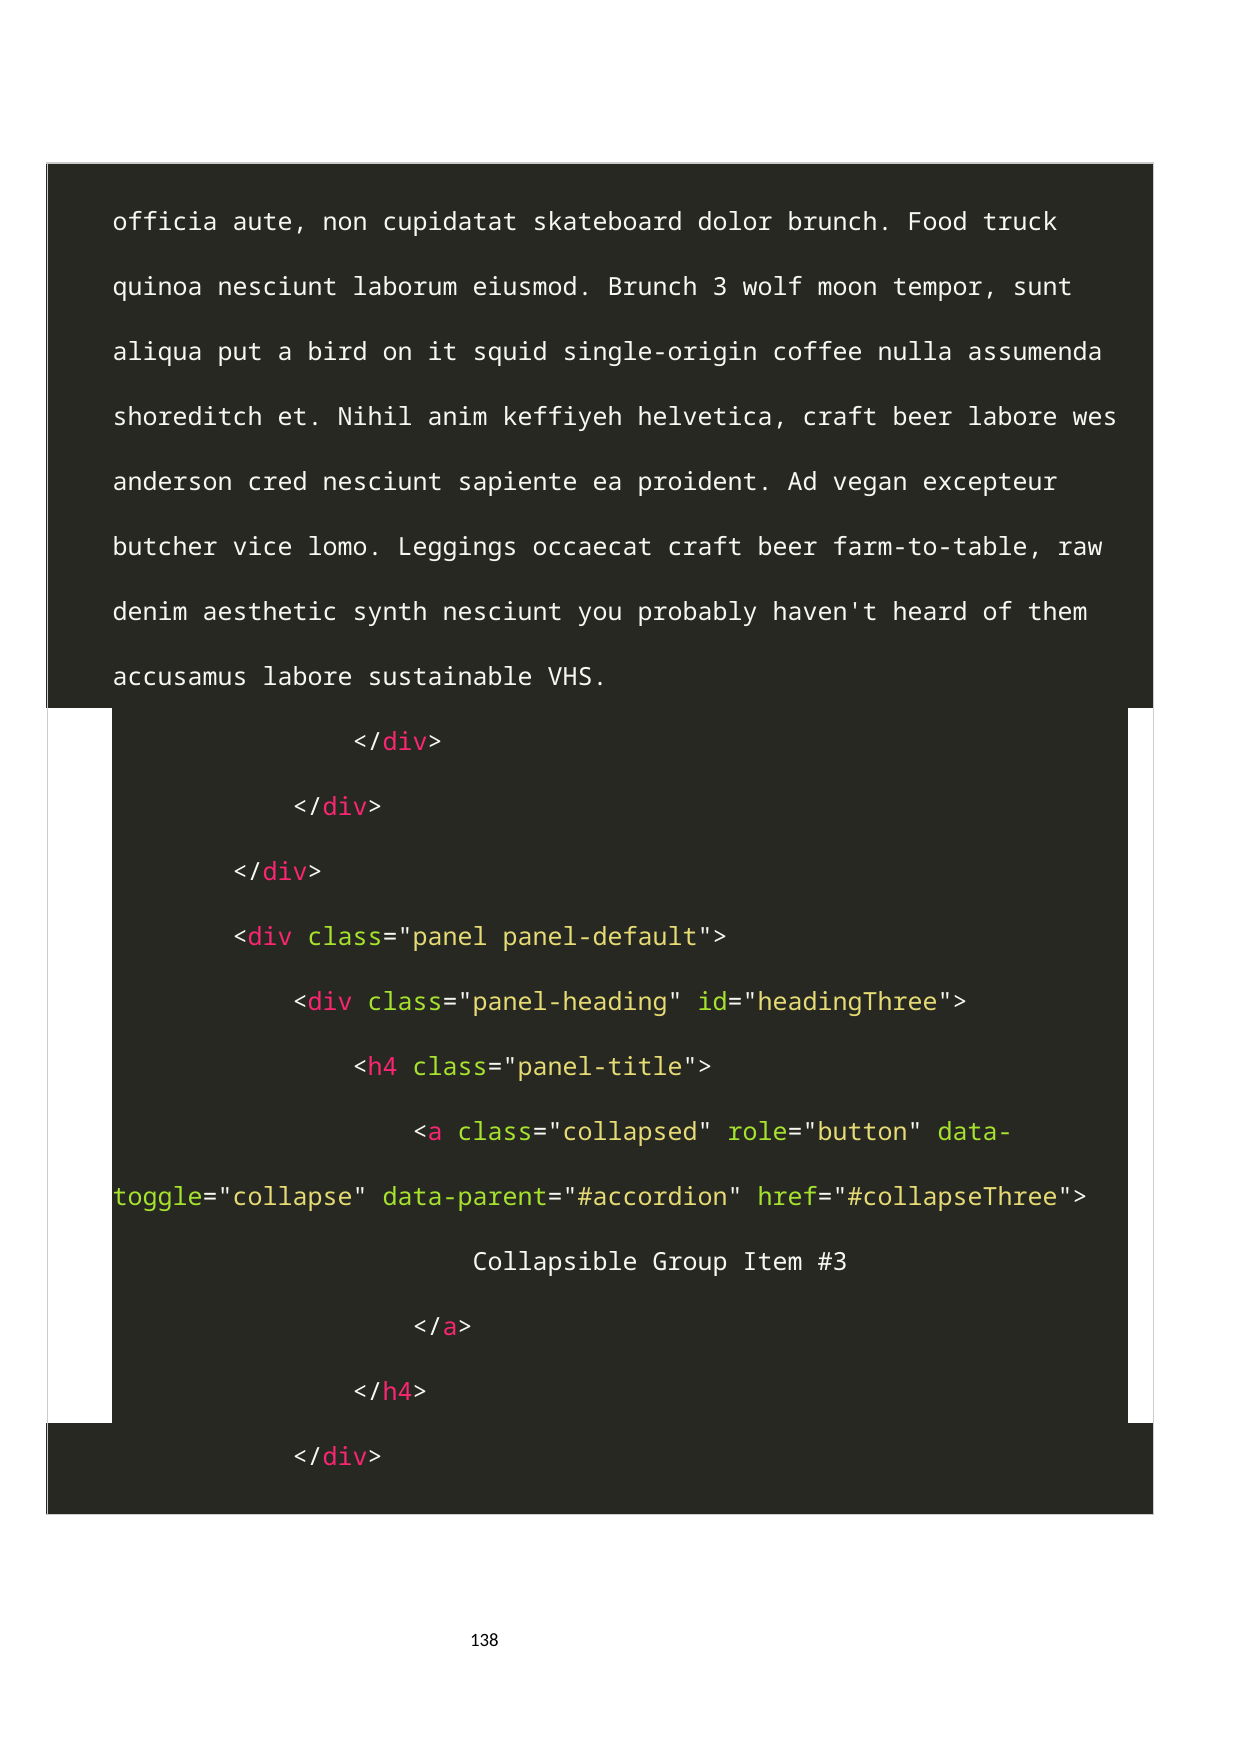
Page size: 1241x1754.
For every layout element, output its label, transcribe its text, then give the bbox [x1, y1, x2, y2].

text </div> [112, 838, 1128, 903]
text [48, 164, 1153, 708]
text </div> [112, 773, 1128, 838]
text </div> [112, 708, 1128, 773]
text <h4 class="panel-title"> [112, 1033, 1128, 1098]
text </div> [48, 1397, 1153, 1514]
text <div class="panel panel-default"> [112, 903, 1128, 968]
text </a> [112, 1293, 1128, 1358]
text <div class="panel-heading" id="headingThree"> [112, 968, 1128, 1033]
text Collapsible Group Item #3 [112, 1228, 1128, 1293]
text </h4> [112, 1358, 1128, 1397]
text <a class="collapsed" role="button" data-toggle="collapse" data-parent="#accordion" href="#collapseThree"> [112, 1098, 1128, 1228]
